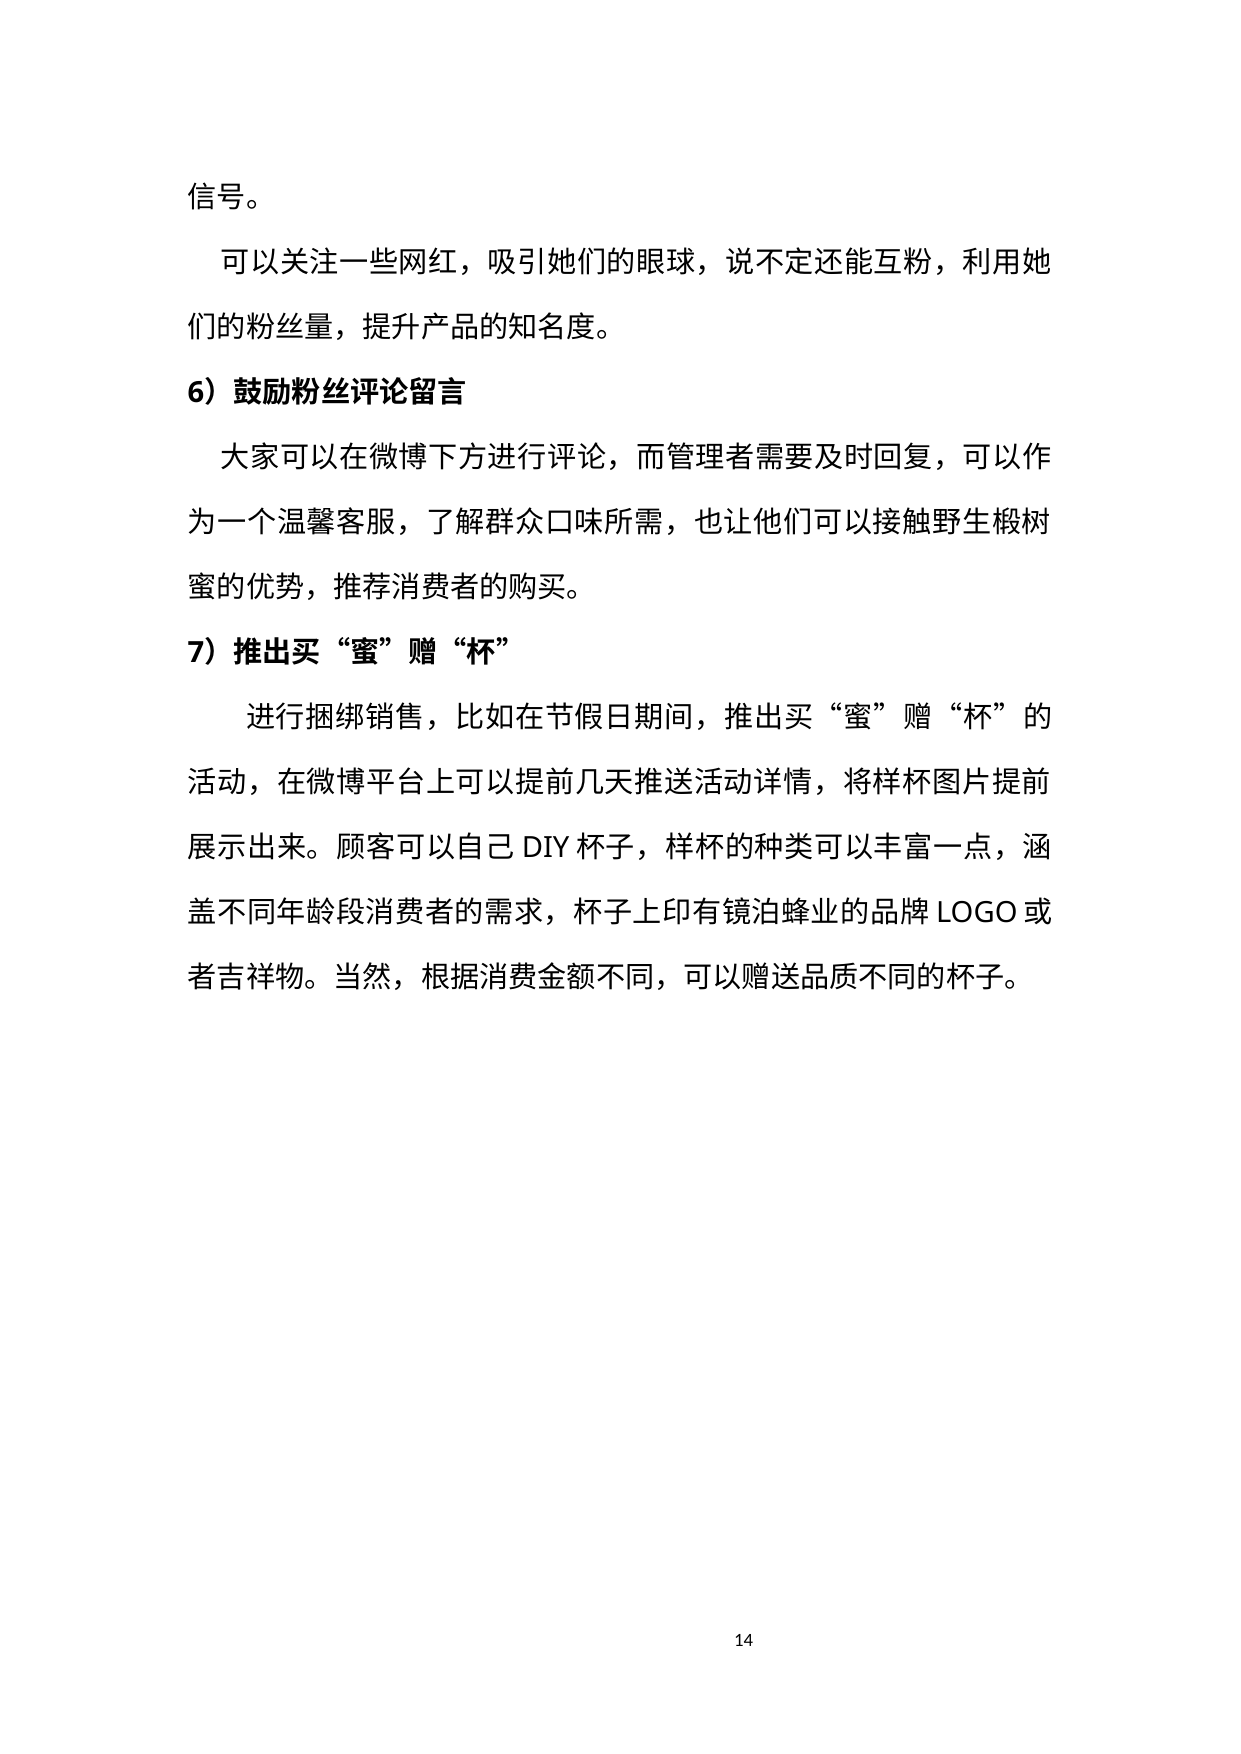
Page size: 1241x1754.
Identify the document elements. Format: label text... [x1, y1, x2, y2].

text 进行捆绑销售，比如在节假日期间，推出买“蜜”赠“杯”的活动，在微博平台上可以提前几天推送活动详情，将样杯图片提前展示出来。顾客可以自己DIY杯子，样杯的种类可以丰富一点，涵盖不同年龄段消费者的需求，杯子上印有镜泊蜂业的品牌LOGO或者吉祥物。当然，根据消费金额不同，可以赠送品质不同的杯子。 [187, 682, 1053, 1007]
list 推出买“蜜”赠“杯” [187, 617, 1053, 682]
text 可以关注一些网红，吸引她们的眼球，说不定还能互粉，利用她们的粉丝量，提升产品的知名度。 [187, 227, 1053, 357]
text 6）鼓励粉丝评论留言 [187, 357, 1053, 422]
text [187, 162, 1053, 227]
text 大家可以在微博下方进行评论，而管理者需要及时回复，可以作为一个温馨客服，了解群众口味所需，也让他们可以接触野生椴树蜜的优势，推荐消费者的购买。 [187, 422, 1053, 617]
